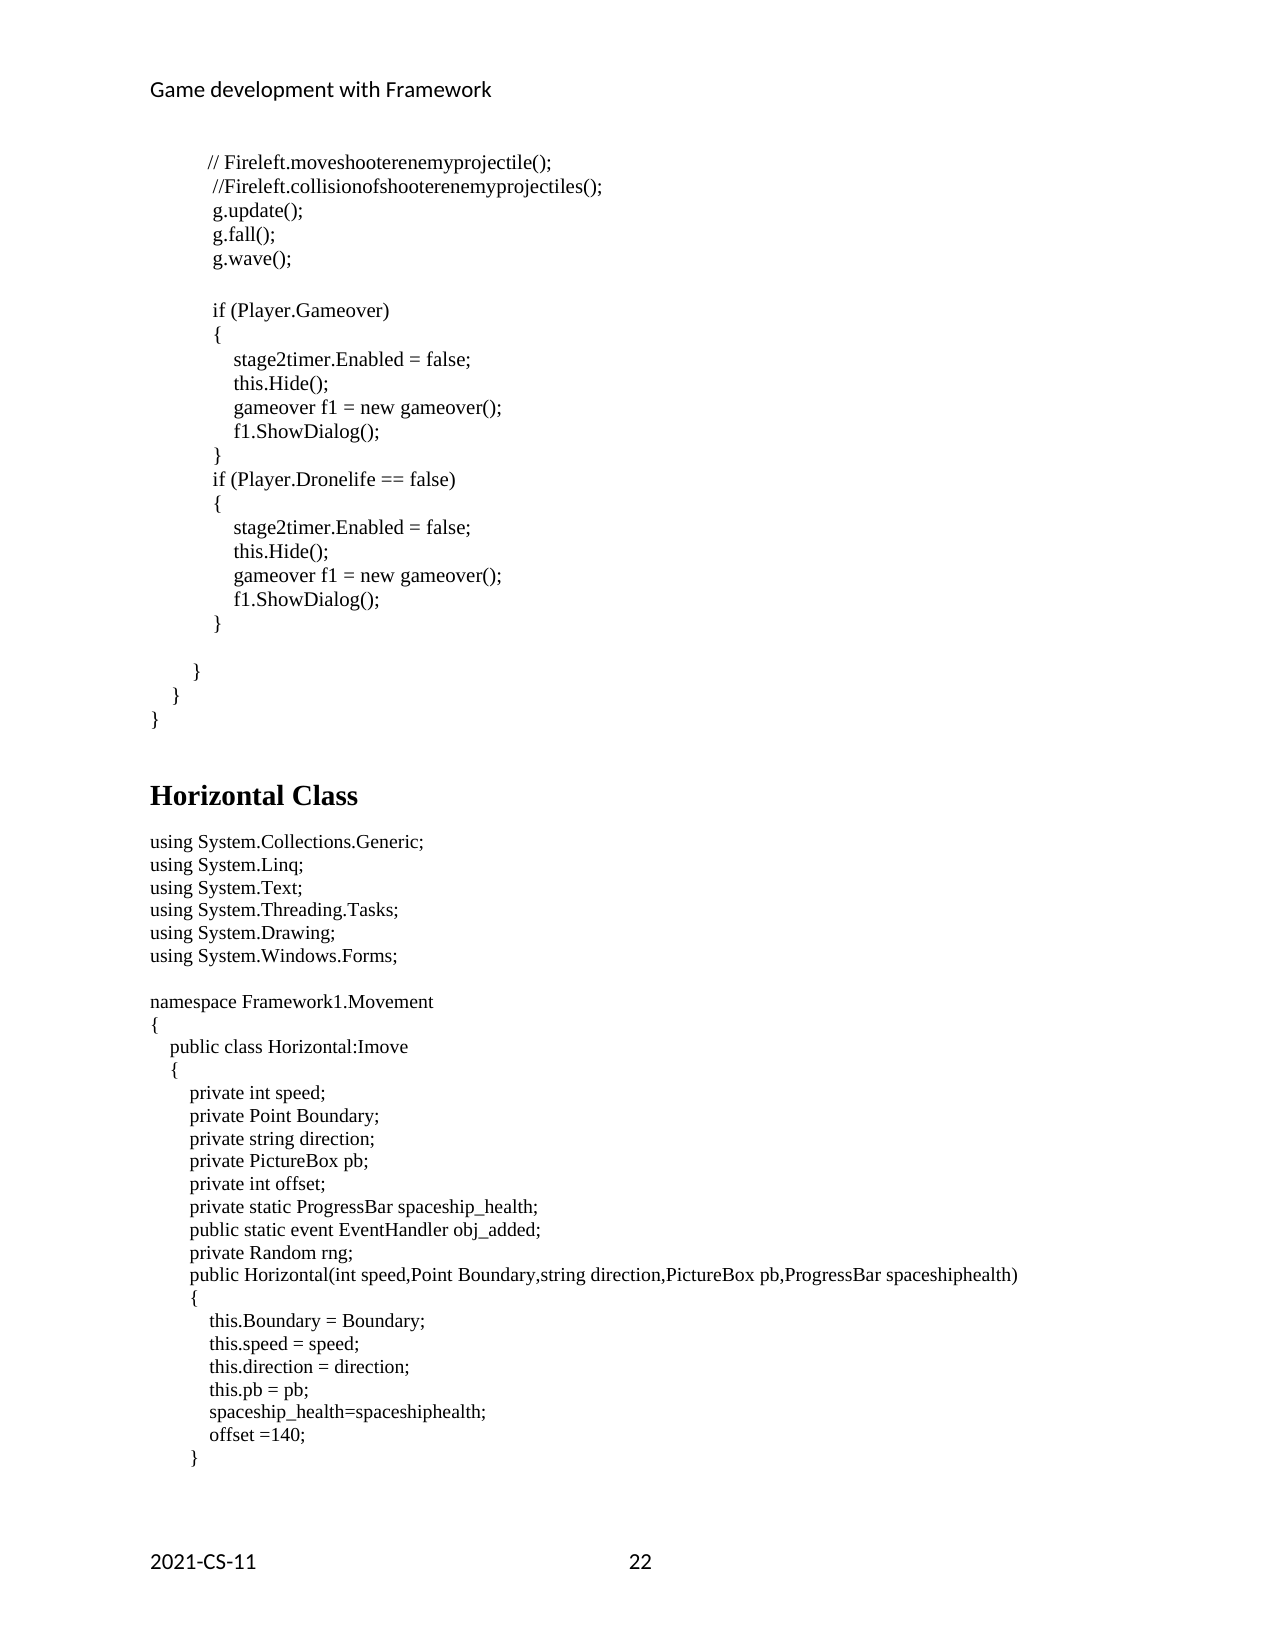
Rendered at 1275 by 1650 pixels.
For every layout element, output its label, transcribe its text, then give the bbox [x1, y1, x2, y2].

text } [150, 659, 1125, 683]
text private Random rng; [150, 1241, 1125, 1263]
text } [150, 1446, 1125, 1469]
text } [150, 611, 1125, 635]
text namespace Framework1.Movement [150, 990, 1125, 1012]
text { [150, 1058, 1125, 1081]
text private static ProgressBar spaceship_health; [150, 1195, 1125, 1218]
text gameover f1 = new gameover(); [150, 394, 1125, 419]
text private Point Boundary; [150, 1104, 1125, 1127]
text { [150, 1012, 1125, 1035]
text { [150, 1286, 1125, 1309]
text private int speed; [150, 1081, 1125, 1104]
text this.Hide(); [150, 539, 1125, 563]
text g.fall(); [150, 222, 1125, 246]
text g.update(); [150, 198, 1125, 222]
text // Fireleft.moveshooterenemyprojectile(); [150, 150, 1125, 174]
text public Horizontal(int speed,Point Boundary,string direction,PictureBox pb,ProgressBar spaceshiphealth) [150, 1263, 1125, 1286]
text using System.Drawing; [150, 921, 1125, 944]
text } [150, 443, 1125, 467]
text stage2timer.Enabled = false; [150, 346, 1125, 371]
text } [150, 707, 1125, 731]
text Horizontal Class [150, 778, 1125, 811]
text { [150, 322, 1125, 346]
text { [150, 491, 1125, 515]
text g.wave(); [150, 246, 1125, 270]
text using System.Windows.Forms; [150, 944, 1125, 967]
text offset =140; [150, 1423, 1125, 1446]
text this.Hide(); [150, 371, 1125, 394]
text spaceship_health=spaceshiphealth; [150, 1400, 1125, 1423]
text f1.ShowDialog(); [150, 587, 1125, 611]
text public static event EventHandler obj_added; [150, 1218, 1125, 1241]
text this.speed = speed; [150, 1332, 1125, 1355]
text using System.Collections.Generic; [150, 830, 1125, 853]
text private int offset; [150, 1172, 1125, 1195]
text f1.ShowDialog(); [150, 419, 1125, 443]
text using System.Text; [150, 876, 1125, 898]
text if (Player.Gameover) [150, 298, 1125, 322]
text public class Horizontal:Imove [150, 1035, 1125, 1058]
text this.direction = direction; [150, 1355, 1125, 1377]
text if (Player.Dronelife == false) [150, 467, 1125, 491]
text //Fireleft.collisionofshooterenemyprojectiles(); [150, 174, 1125, 198]
text using System.Linq; [150, 853, 1125, 876]
text private PictureBox pb; [150, 1149, 1125, 1172]
text } [150, 683, 1125, 707]
text using System.Threading.Tasks; [150, 898, 1125, 921]
text this.pb = pb; [150, 1377, 1125, 1400]
text private string direction; [150, 1127, 1125, 1149]
text gameover f1 = new gameover(); [150, 563, 1125, 587]
text stage2timer.Enabled = false; [150, 515, 1125, 539]
text this.Boundary = Boundary; [150, 1309, 1125, 1332]
